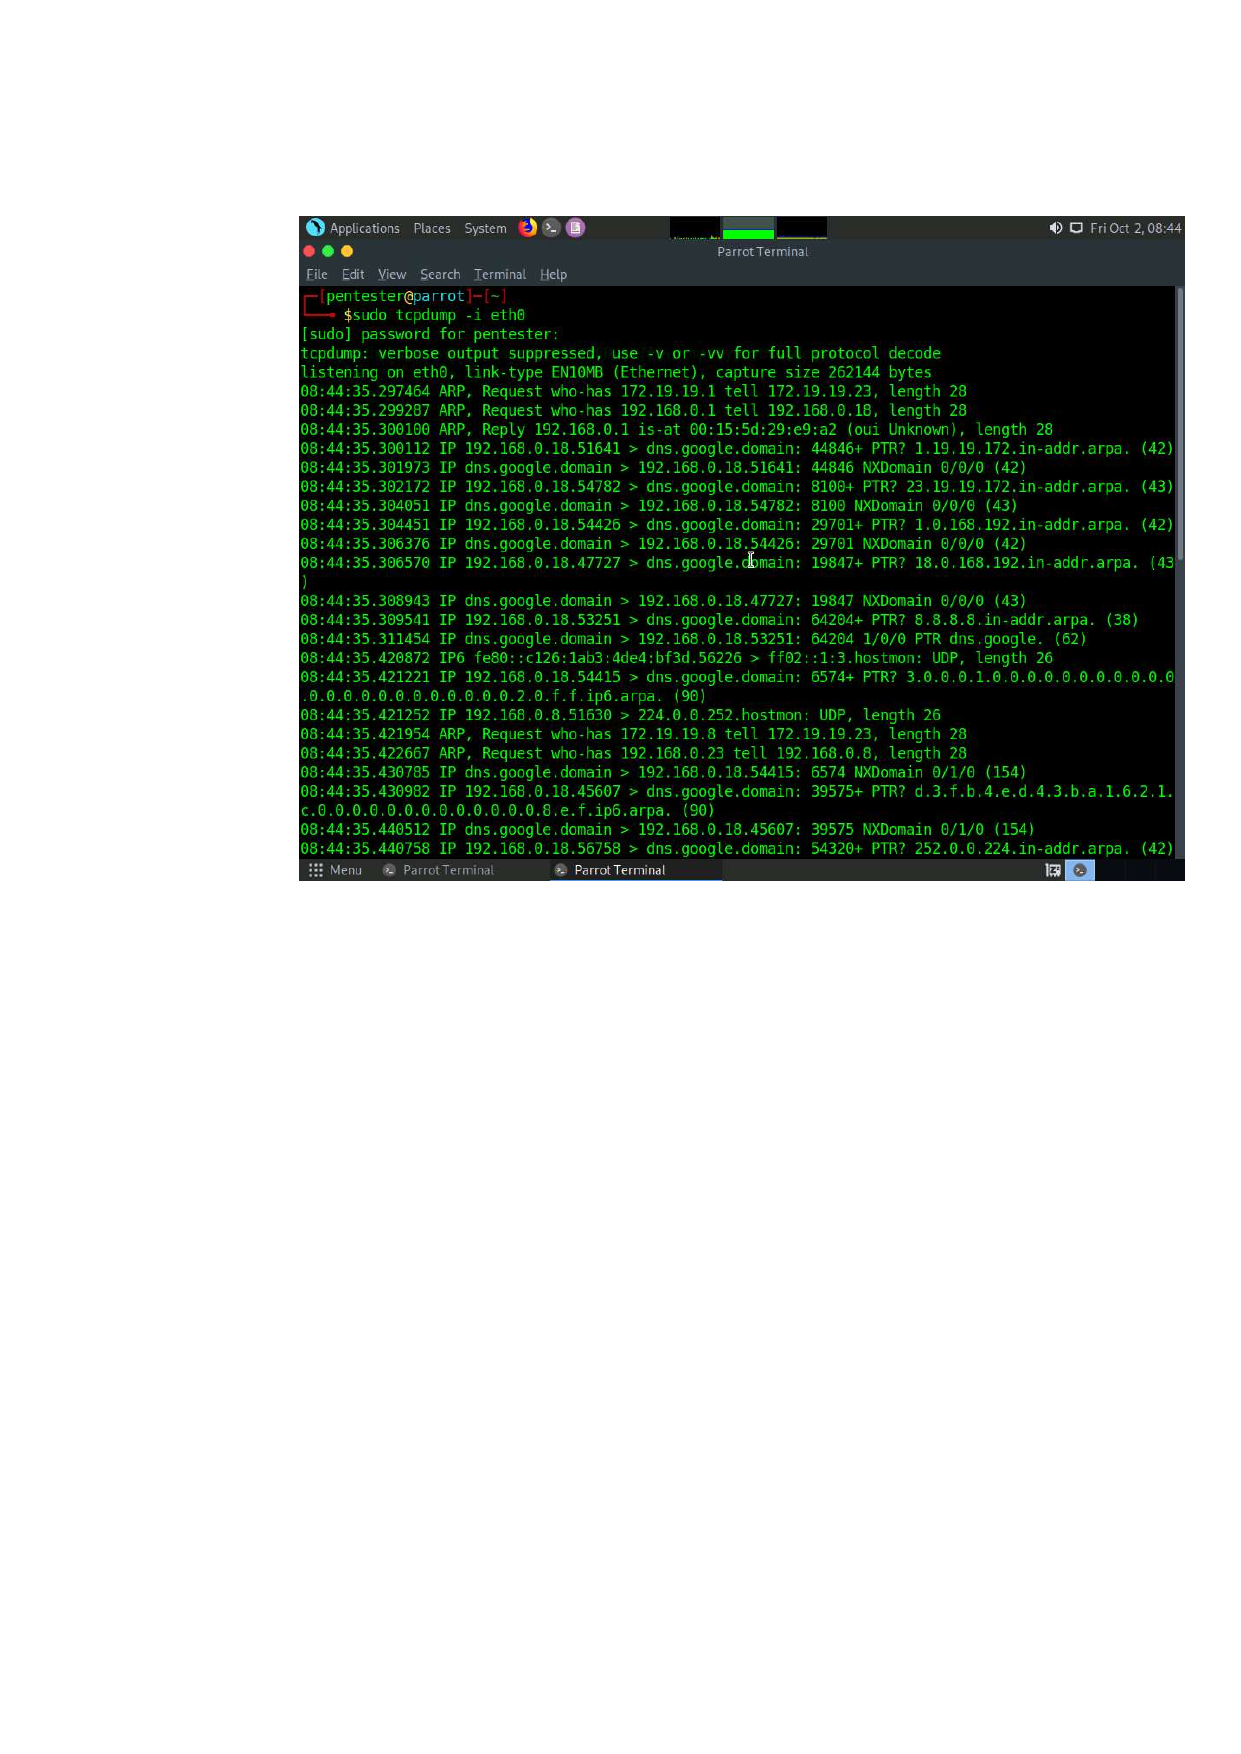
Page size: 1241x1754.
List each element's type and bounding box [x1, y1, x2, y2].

picture [299, 216, 1185, 881]
